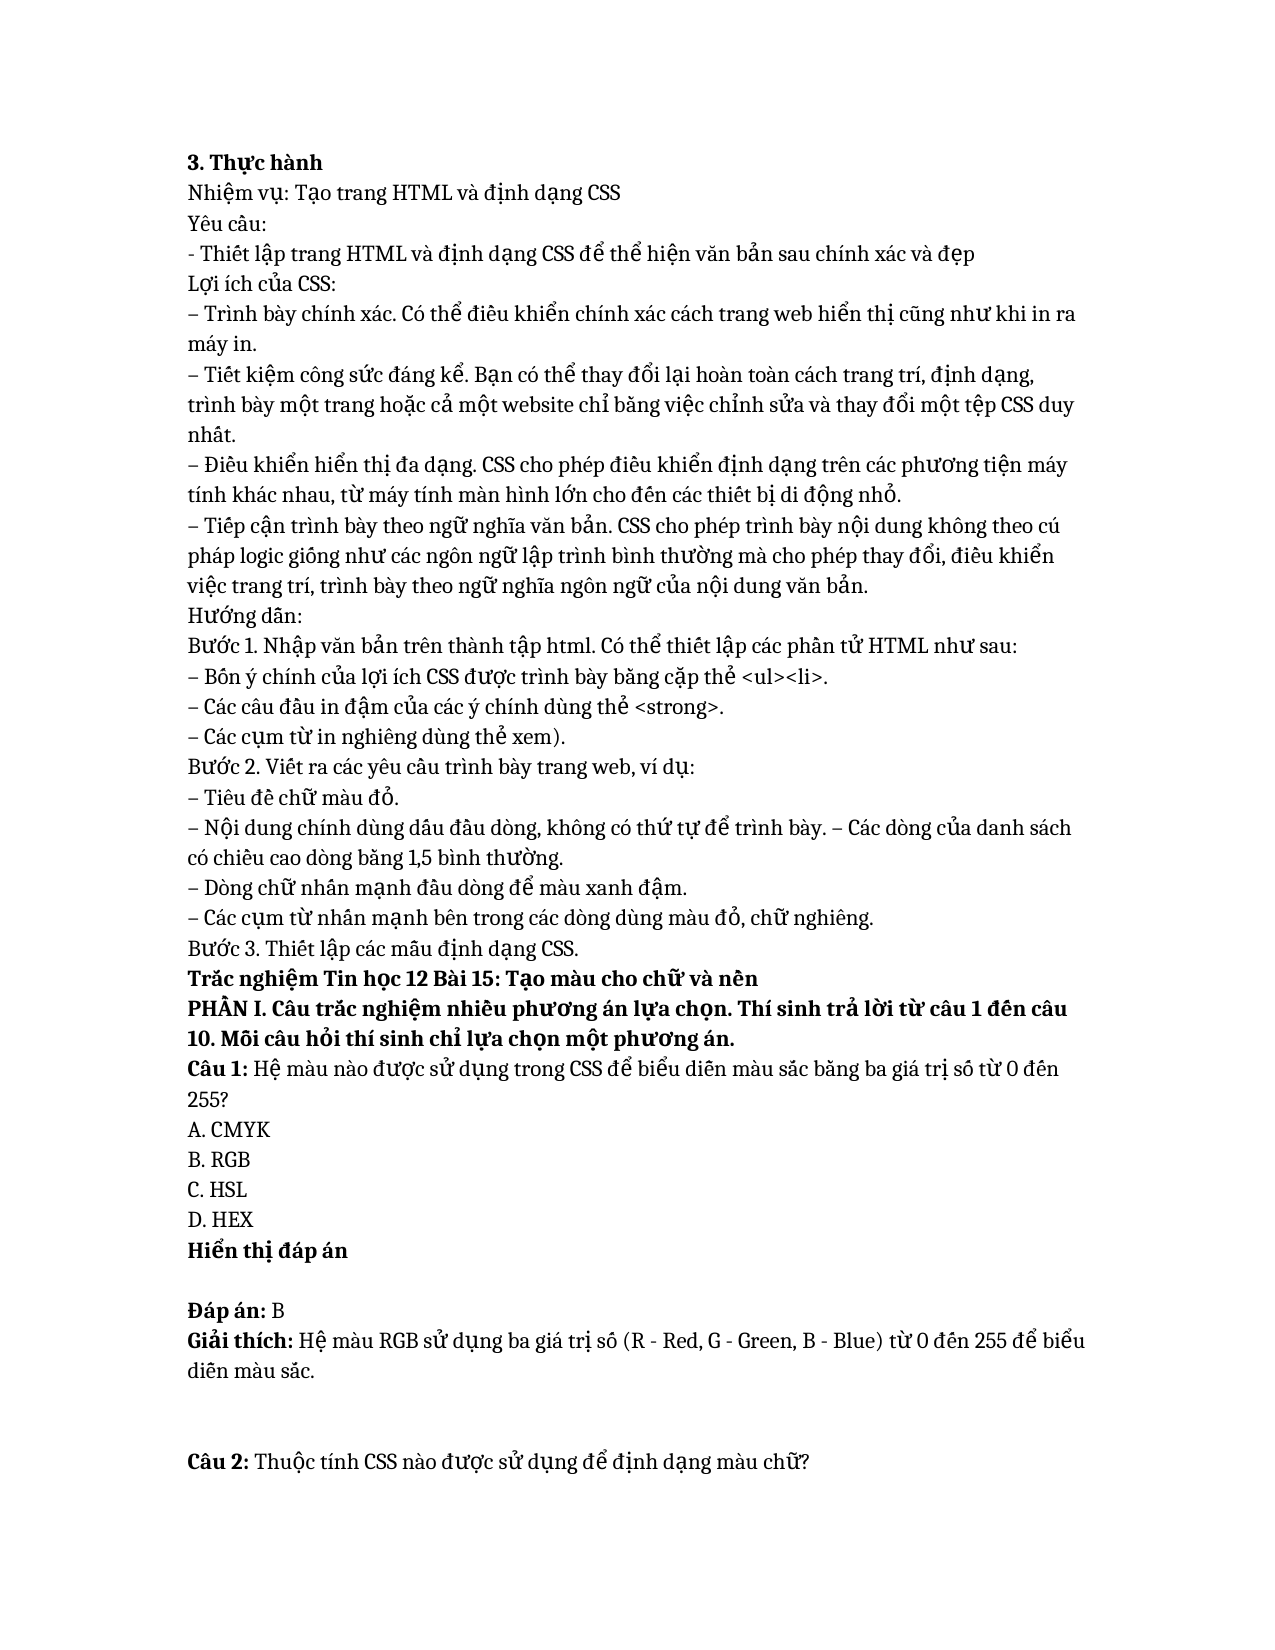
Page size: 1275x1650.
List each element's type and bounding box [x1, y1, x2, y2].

text [187, 150, 1087, 1475]
